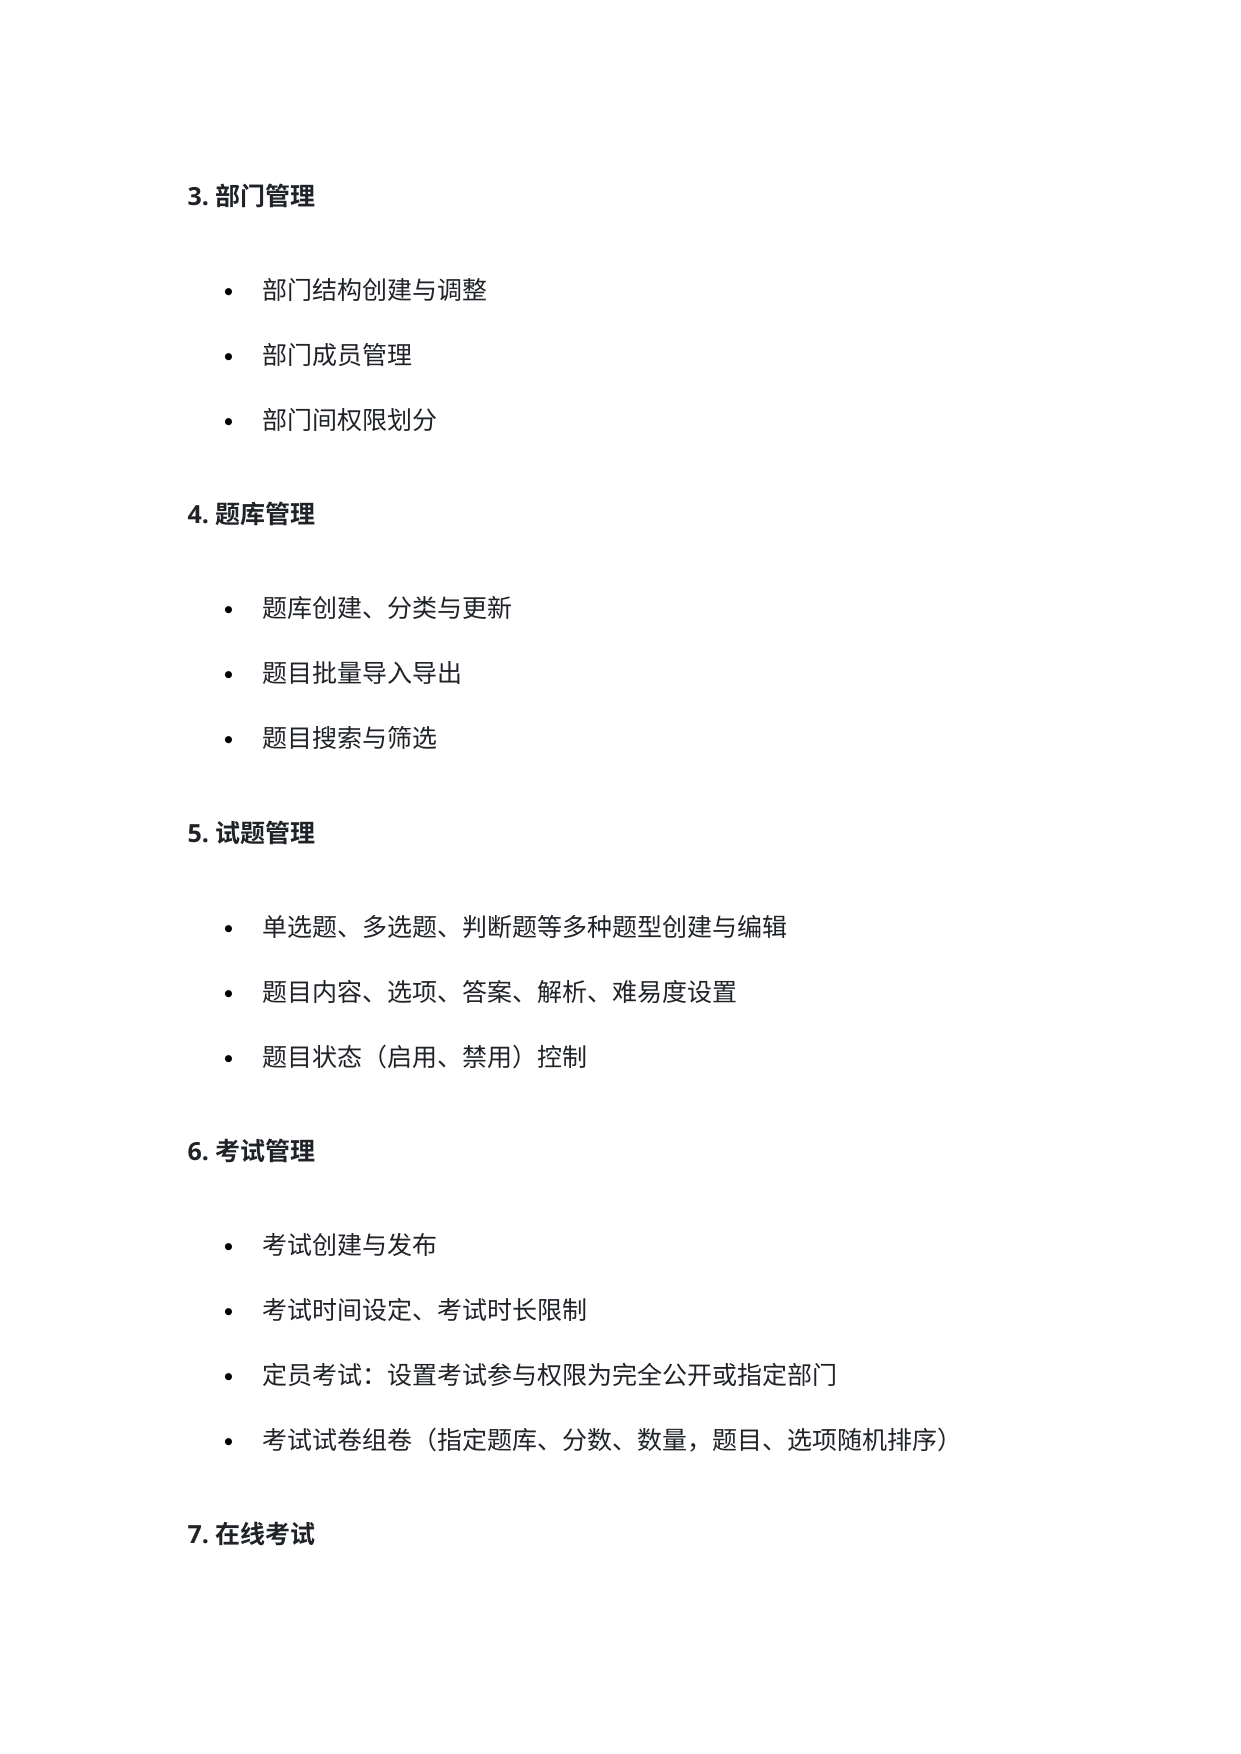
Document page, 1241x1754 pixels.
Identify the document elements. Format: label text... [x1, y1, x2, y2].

list 题目内容、选项、答案、解析、难易度设置 [225, 958, 1053, 1023]
list 题目状态（启用、禁用）控制 [225, 1023, 1053, 1088]
text 5. 试题管理 [187, 799, 1053, 864]
list 单选题、多选题、判断题等多种题型创建与编辑 [225, 893, 1053, 958]
text 6. 考试管理 [187, 1117, 1053, 1182]
text 4. 题库管理 [187, 480, 1053, 545]
list 题目批量导入导出 [225, 639, 1053, 704]
list 部门结构创建与调整 [225, 256, 1053, 321]
list 题目搜索与筛选 [225, 704, 1053, 769]
list 定员考试：设置考试参与权限为完全公开或指定部门 [225, 1341, 1053, 1406]
text 3. 部门管理 [187, 162, 1053, 227]
list 考试时间设定、考试时长限制 [225, 1276, 1053, 1341]
list 部门间权限划分 [225, 386, 1053, 451]
list 部门成员管理 [225, 321, 1053, 386]
list 题库创建、分类与更新 [225, 574, 1053, 639]
list 考试创建与发布 [225, 1211, 1053, 1276]
text 7. 在线考试 [187, 1500, 1053, 1565]
list 考试试卷组卷（指定题库、分数、数量，题目、选项随机排序） [225, 1406, 1053, 1471]
